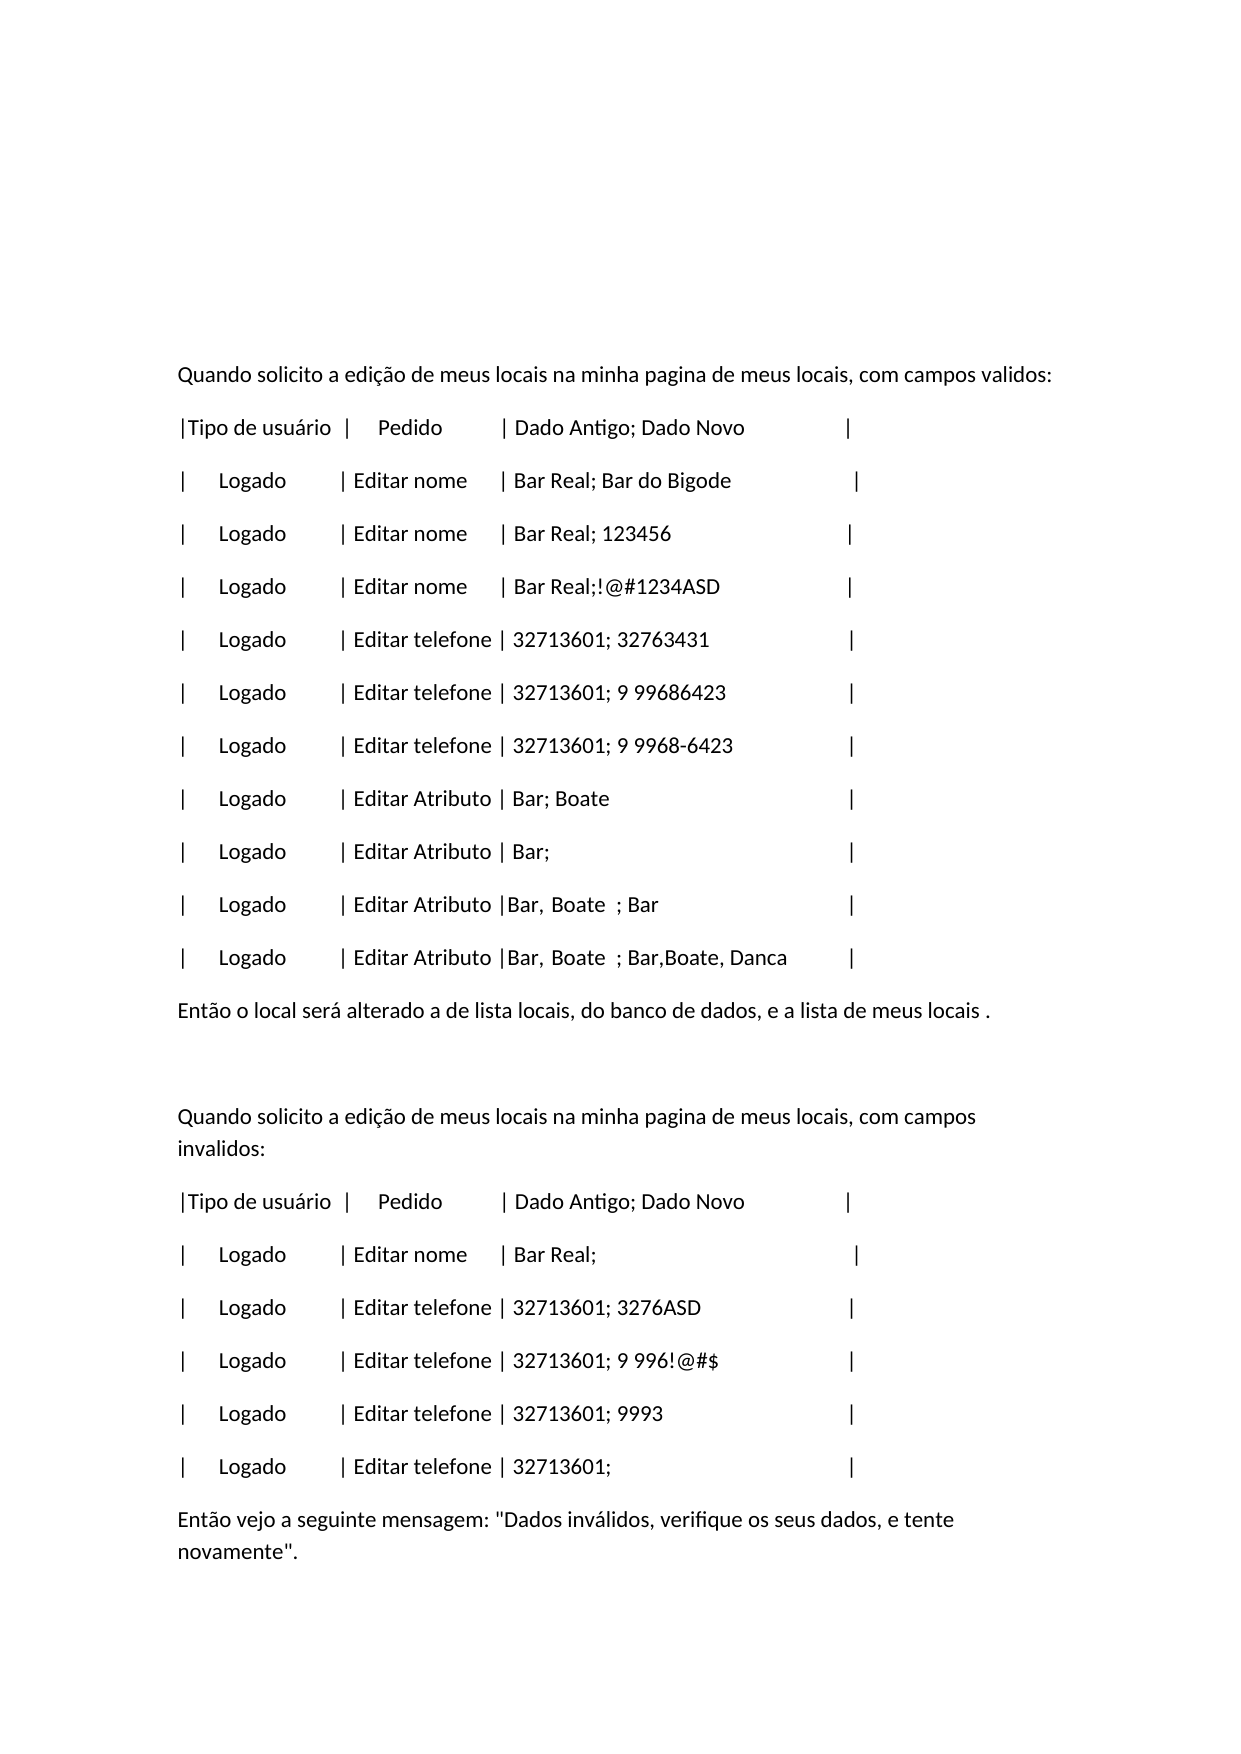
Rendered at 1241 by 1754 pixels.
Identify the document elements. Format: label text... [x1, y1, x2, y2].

text Quando solicito a edição de meus locais na minha pagina de meus locais, com campos invalidos: [177, 1102, 1063, 1162]
text | Logado | Editar telefone | 32713601; 32763431 | [177, 625, 1063, 653]
text | Logado | Editar nome | Bar Real; 123456 | [177, 519, 1063, 547]
text | Logado | Editar Atributo | Bar; | [177, 837, 1063, 865]
text | Logado | Editar Atributo |Bar, Boate ; Bar | [177, 890, 1063, 918]
text | Logado | Editar telefone | 32713601; 9 9968-6423 | [177, 731, 1063, 759]
text Quando solicito a edição de meus locais na minha pagina de meus locais, com campos validos: [177, 360, 1063, 388]
text | Logado | Editar telefone | 32713601; | [177, 1452, 1063, 1480]
text Então o local será alterado a de lista locais, do banco de dados, e a lista de meus locais . [177, 996, 1063, 1024]
text | Logado | Editar telefone | 32713601; 9993 | [177, 1399, 1063, 1427]
text |Tipo de usuário | Pedido | Dado Antigo; Dado Novo | [177, 1187, 1063, 1215]
text | Logado | Editar Atributo |Bar, Boate ; Bar,Boate, Danca | [177, 943, 1063, 971]
text | Logado | Editar telefone | 32713601; 9 99686423 | [177, 678, 1063, 706]
text | Logado | Editar nome | Bar Real; | [177, 1240, 1063, 1268]
text Então vejo a seguinte mensagem: "Dados inválidos, verifique os seus dados, e tente novamente". [177, 1505, 1063, 1566]
text | Logado | Editar nome | Bar Real;!@#1234ASD | [177, 572, 1063, 600]
text |Tipo de usuário | Pedido | Dado Antigo; Dado Novo | [177, 413, 1063, 441]
text | Logado | Editar telefone | 32713601; 9 996!@#$ | [177, 1346, 1063, 1374]
text | Logado | Editar telefone | 32713601; 3276ASD | [177, 1293, 1063, 1321]
text | Logado | Editar nome | Bar Real; Bar do Bigode | [177, 466, 1063, 494]
text | Logado | Editar Atributo | Bar; Boate | [177, 784, 1063, 812]
